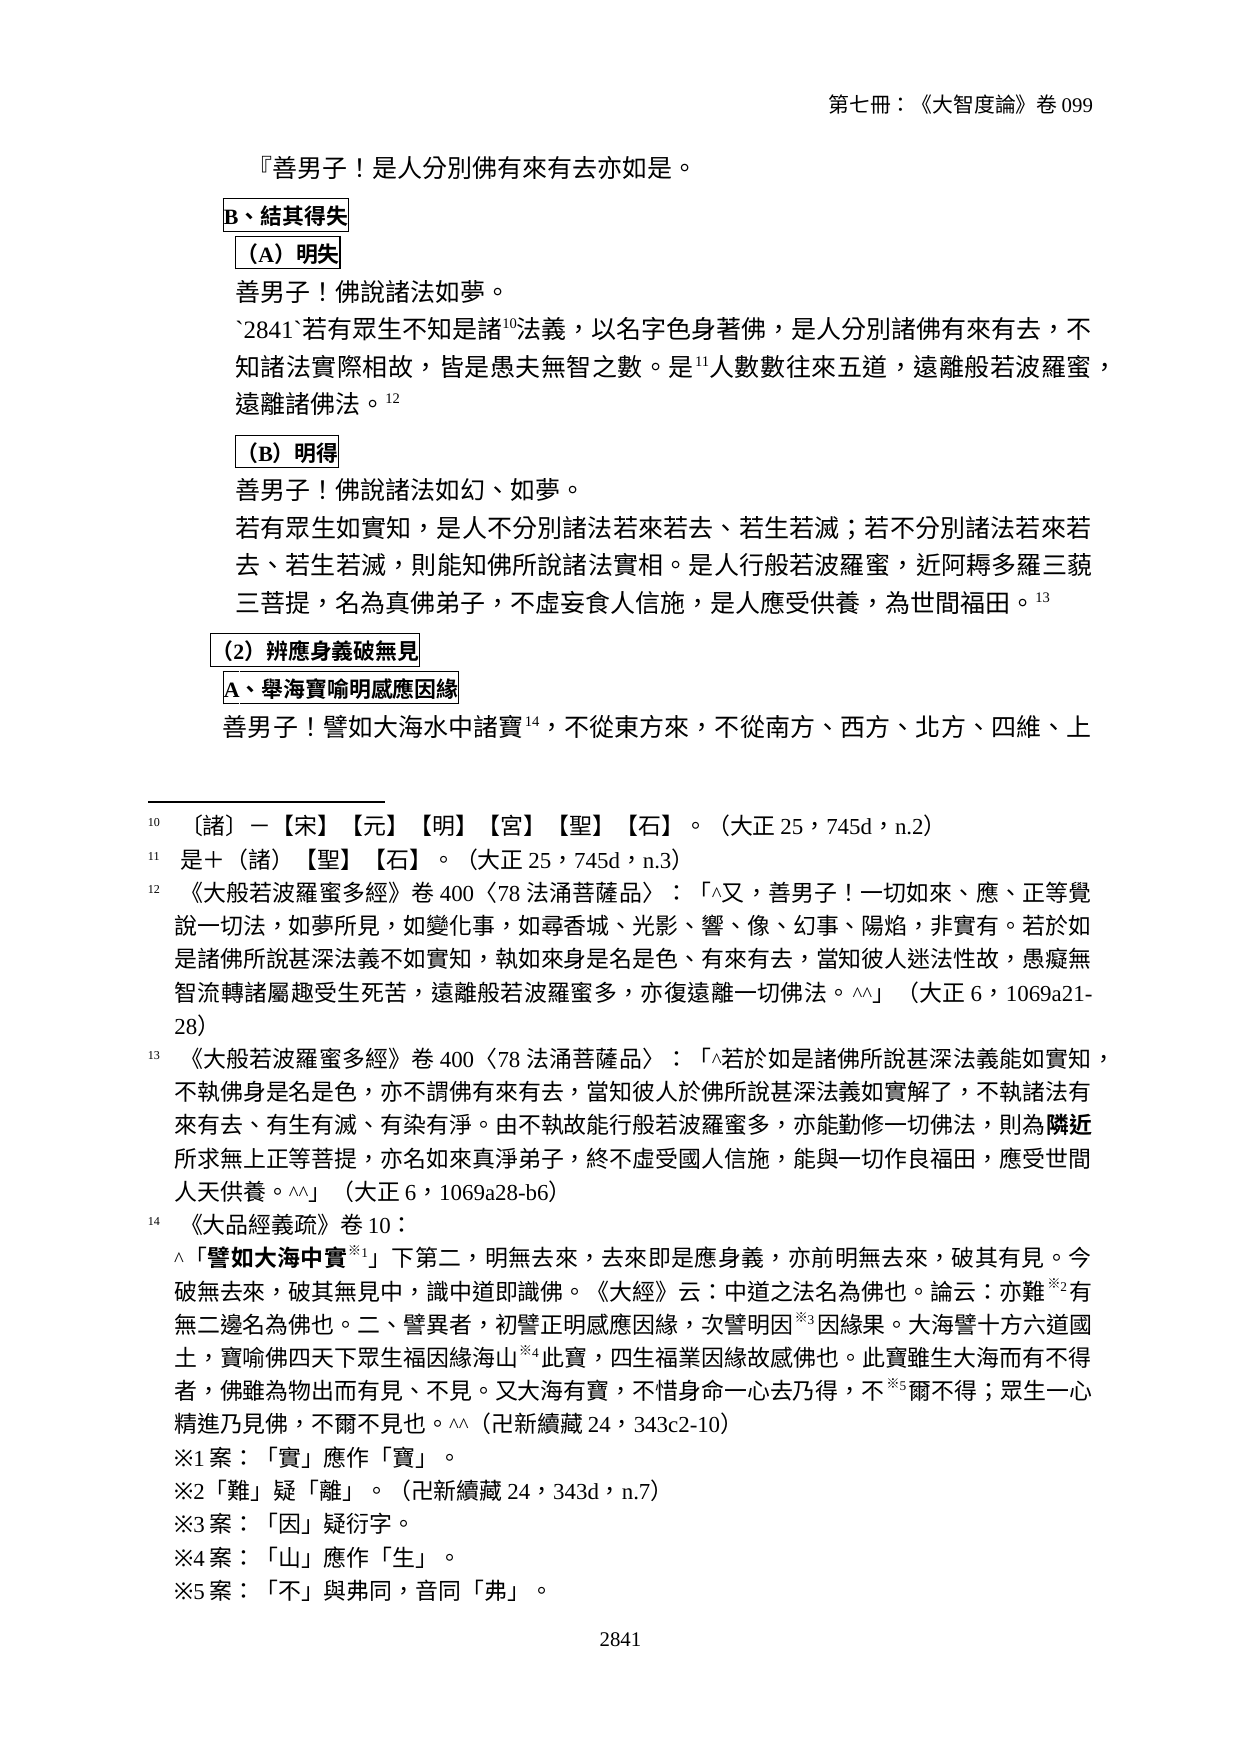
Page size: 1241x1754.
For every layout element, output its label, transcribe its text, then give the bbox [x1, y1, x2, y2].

text 『善男子！是人分別佛有來有去亦如是。 [248, 148, 1092, 185]
text （A）明失 [235, 234, 1092, 271]
text `2841`若有眾生不知是諸法義，以名字色身著佛，是人分別諸佛有來有去，不知諸法實際相故，皆是愚夫無智之數。是人數數往來五道，遠離般若波羅蜜，遠離諸佛法。 [235, 309, 1092, 421]
text 善男子！譬如大海水中諸寶，不從東方來，不從南方、西方、北方、四維、上下來，眾生善根因緣故，海生此寶。此寶亦不無因緣而生，是寶皆從因緣和合生，是寶若滅亦不（745b）去至十方。諸緣合故有，諸緣離故滅。 [223, 706, 1092, 744]
text （2）辨應身義破無見 [210, 631, 1092, 669]
text 善男子！佛說諸法如幻、如夢。 [235, 470, 1092, 508]
text 善男子！佛說諸法如夢。 [235, 271, 1092, 309]
text （B）明得 [235, 433, 1092, 470]
text B、結其得失 [223, 196, 1092, 234]
text 若有眾生如實知，是人不分別諸法若來若去、若生若滅；若不分別諸法若來若去、若生若滅，則能知佛所說諸法實相。是人行般若波羅蜜，近阿耨多羅三藐三菩提，名為真佛弟子，不虛妄食人信施，是人應受供養，為世間福田。 [235, 508, 1092, 620]
text A、舉海寶喻明感應因緣 [223, 669, 1092, 706]
